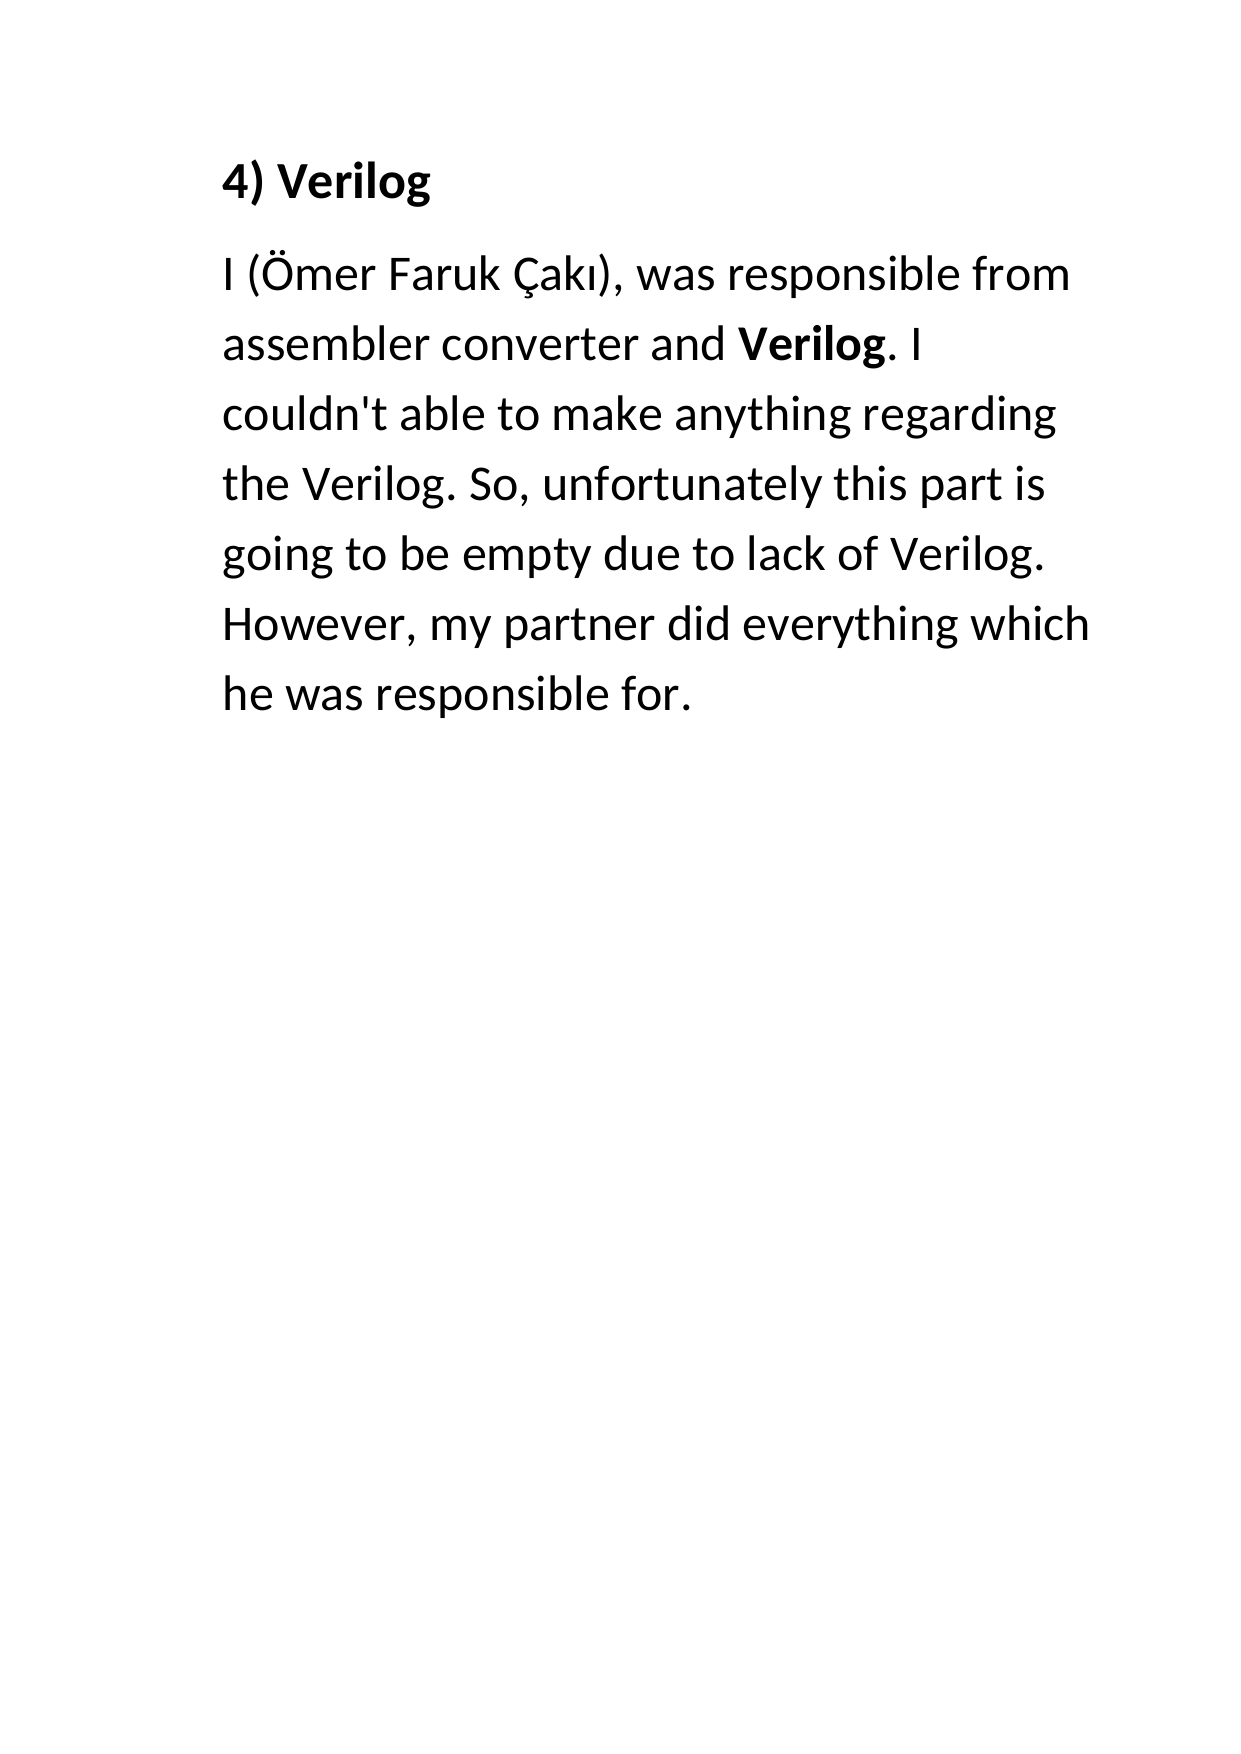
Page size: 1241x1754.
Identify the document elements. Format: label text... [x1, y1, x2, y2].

text I (Ömer Faruk Çakı), was responsible from assembler converter and Verilog. I couldn't able to make anything regarding the Verilog. So, unfortunately this part is going to be empty due to lack of Verilog. However, my partner did everything which he was responsible for. [223, 241, 1093, 723]
list 4) Verilog [223, 148, 1093, 211]
